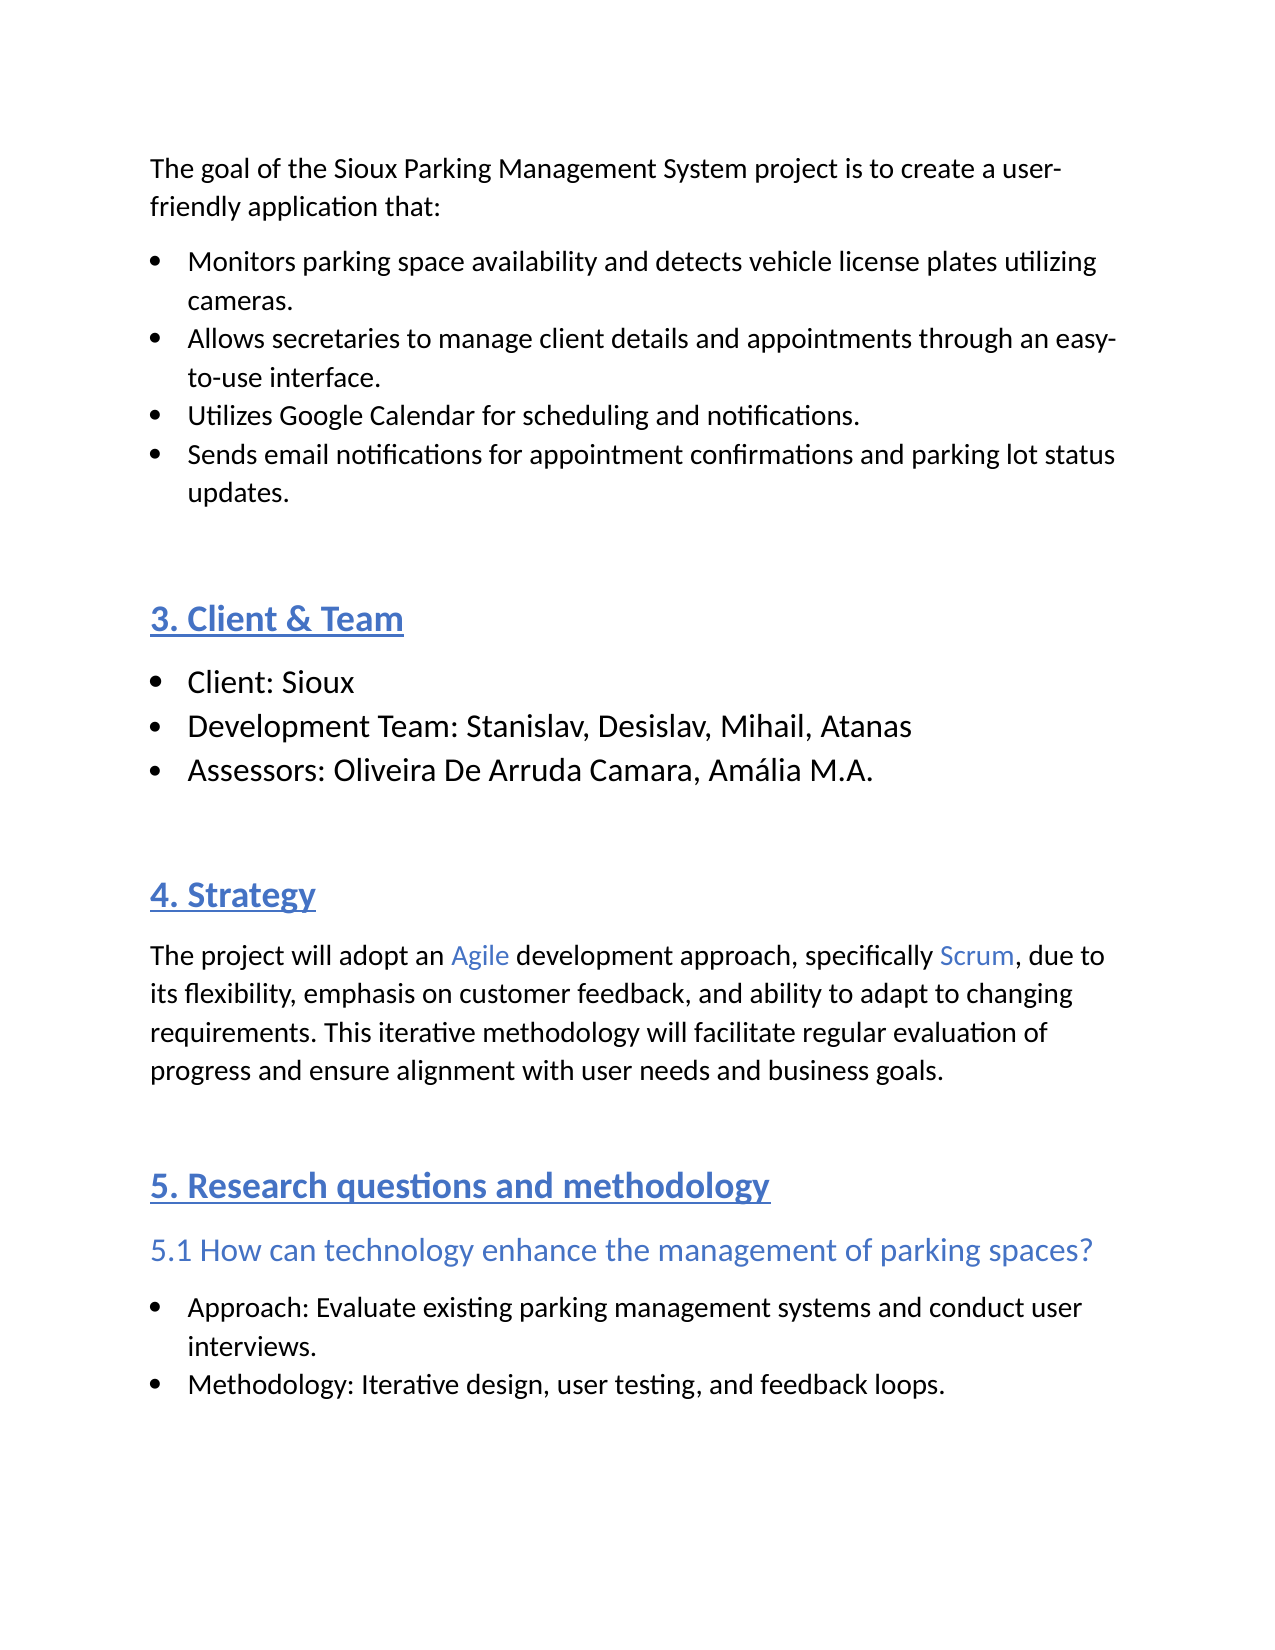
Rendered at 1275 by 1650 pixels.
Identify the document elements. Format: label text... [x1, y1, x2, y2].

list Approach: Evaluate existing parking management systems and conduct user interviews. [150, 1289, 1125, 1363]
list Allows secretaries to manage client details and appointments through an easy-to-use interface. [150, 320, 1125, 394]
text 5.1 How can technology enhance the management of parking spaces? [150, 1228, 1125, 1269]
text The project will adopt an Agile development approach, specifically Scrum, due to its flexibility, emphasis on customer feedback, and ability to adapt to changing requirements. This iterative methodology will facilitate regular evaluation of progress and ensure alignment with user needs and business goals. [150, 937, 1125, 1088]
list Client: Sioux [150, 662, 1125, 702]
text 3. Client & Team [150, 595, 1125, 641]
text 4. Strategy [150, 871, 1125, 917]
text 5. Research questions and methodology [150, 1162, 1125, 1208]
list Development Team: Stanislav, Desislav, Mihail, Atanas [150, 706, 1125, 746]
list Monitors parking space availability and detects vehicle license plates utilizing cameras. [150, 243, 1125, 318]
list Utilizes Google Calendar for scheduling and notifications. [150, 397, 1125, 433]
list Sends email notifications for appointment confirmations and parking lot status updates. [150, 436, 1125, 510]
text The goal of the Sioux Parking Management System project is to create a user-friendly application that: [150, 150, 1125, 224]
list Methodology: Iterative design, user testing, and feedback loops. [150, 1366, 1125, 1402]
list Assessors: Oliveira De Arruda Camara, Amália M.A. [150, 749, 1125, 790]
